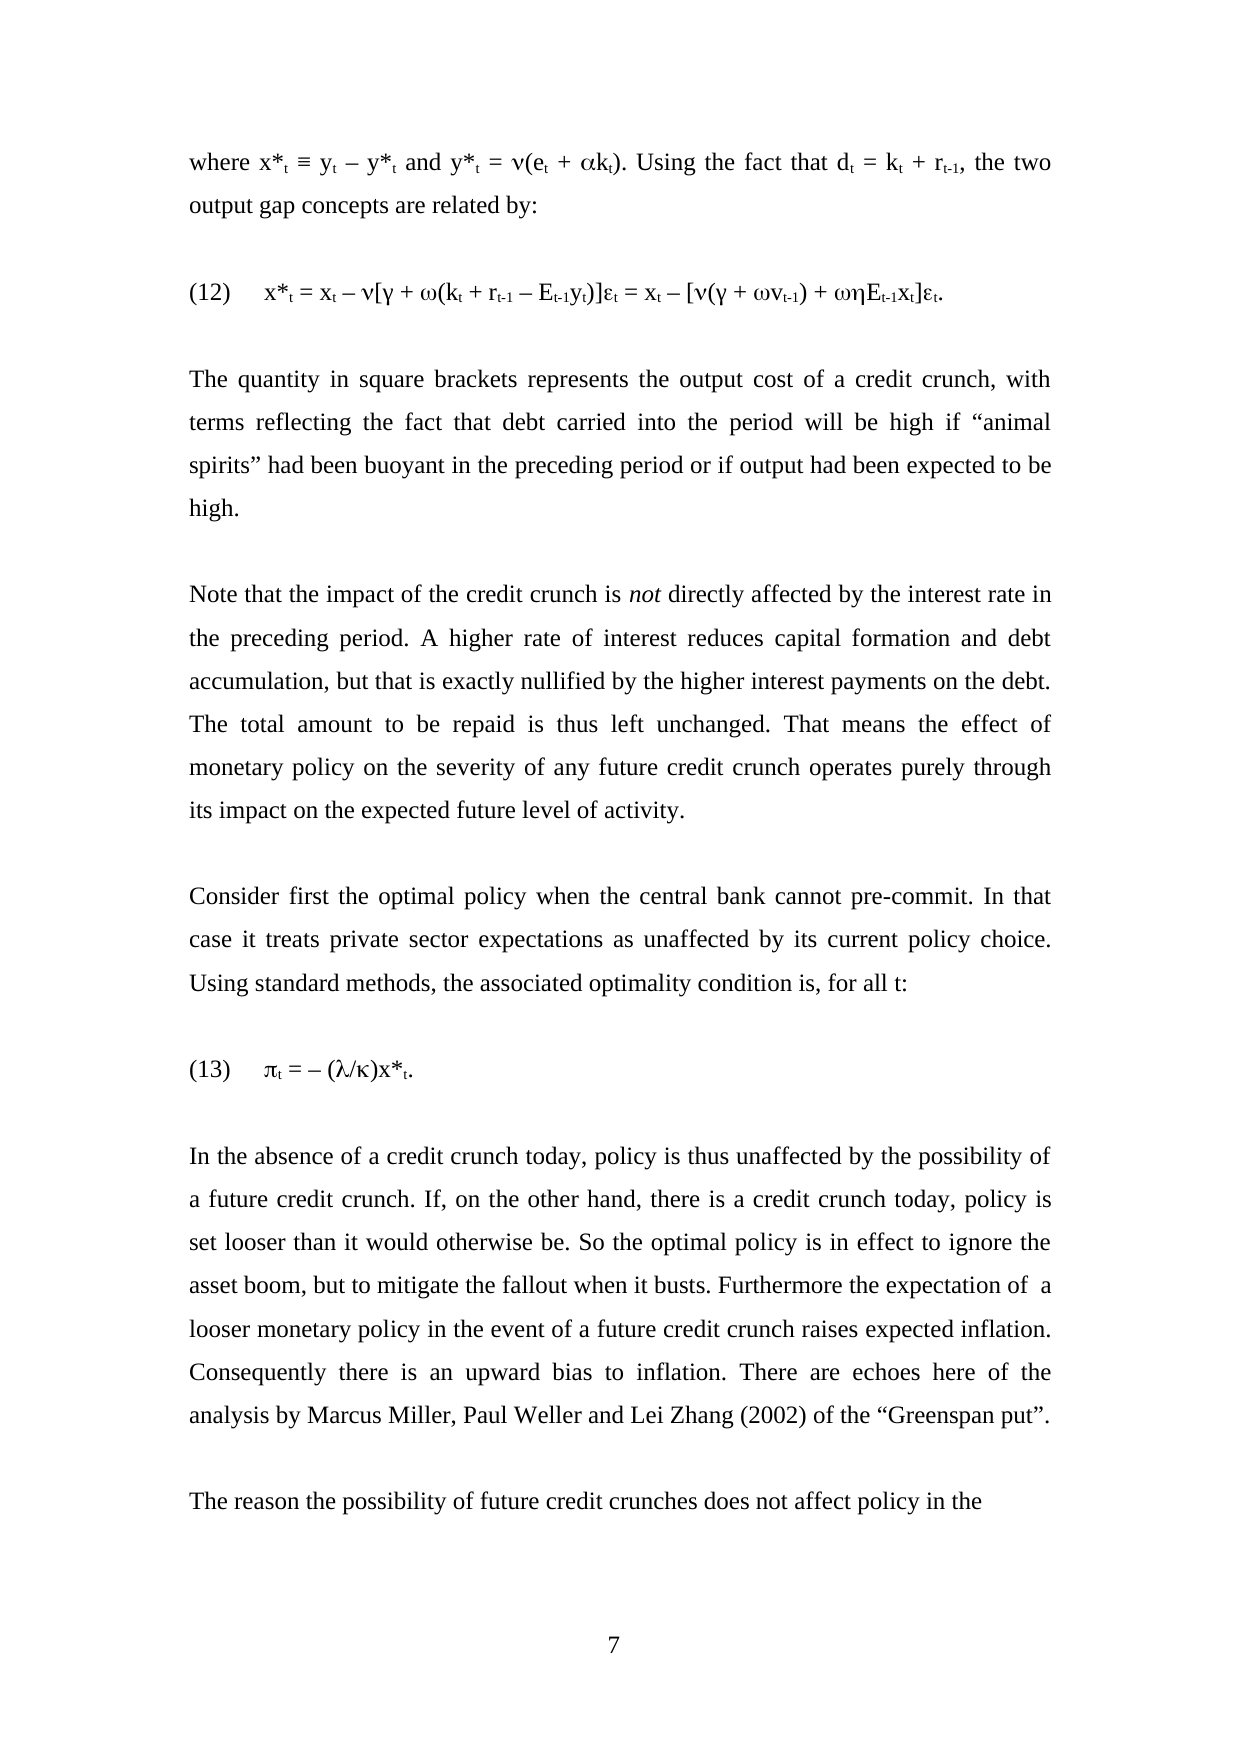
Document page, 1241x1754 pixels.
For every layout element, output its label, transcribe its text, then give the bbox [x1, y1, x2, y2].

text The reason the possibility of future credit crunches does not affect policy in the [189, 1486, 1065, 1515]
text where x*t ≡ yt – y*t and y*t = (et + kt). Using the fact that dt = kt + rt-1, the two output gap concepts are related by: [189, 147, 1052, 219]
text Consider first the optimal policy when the central bank cannot pre-commit. In that case it treats private sector expectations as unaffected by its current policy choice. Using standard methods, the associated optimality condition is, for all t: [189, 881, 1052, 996]
text In the absence of a credit crunch today, policy is thus unaffected by the possibility of a future credit crunch. If, on the other hand, there is a credit crunch today, policy is set looser than it would otherwise be. So the optimal policy is in effect to ignore the asset boom, but to mitigate the fallout when it busts. Furthermore the expectation of a looser monetary policy in the event of a future credit crunch raises expected inflation. Consequently there is an upward bias to inflation. There are echoes here of the analysis by Marcus Miller, Paul Weller and Lei Zhang (2002) of the “Greenspan put”. [189, 1141, 1052, 1429]
text Note that the impact of the credit crunch is not directly affected by the interest rate in the preceding period. A higher rate of interest reduces capital formation and debt accumulation, but that is exactly nullified by the higher interest payments on the debt. The total amount to be repaid is thus left unchanged. That means the effect of monetary policy on the severity of any future credit crunch operates purely through its impact on the expected future level of activity. [189, 579, 1052, 824]
text (13) t = – (/)x*t. [189, 1054, 1065, 1083]
text The quantity in square brackets represents the output cost of a credit crunch, with terms reflecting the fact that debt carried into the period will be high if “animal spirits” had been buoyant in the preceding period or if output had been expected to be high. [189, 364, 1052, 522]
text (12) x*t = xt – [γ + (kt + rt-1 – Et-1yt)]t = xt – [(γ + vt-1) + Et-1xt]t. [189, 277, 1065, 306]
